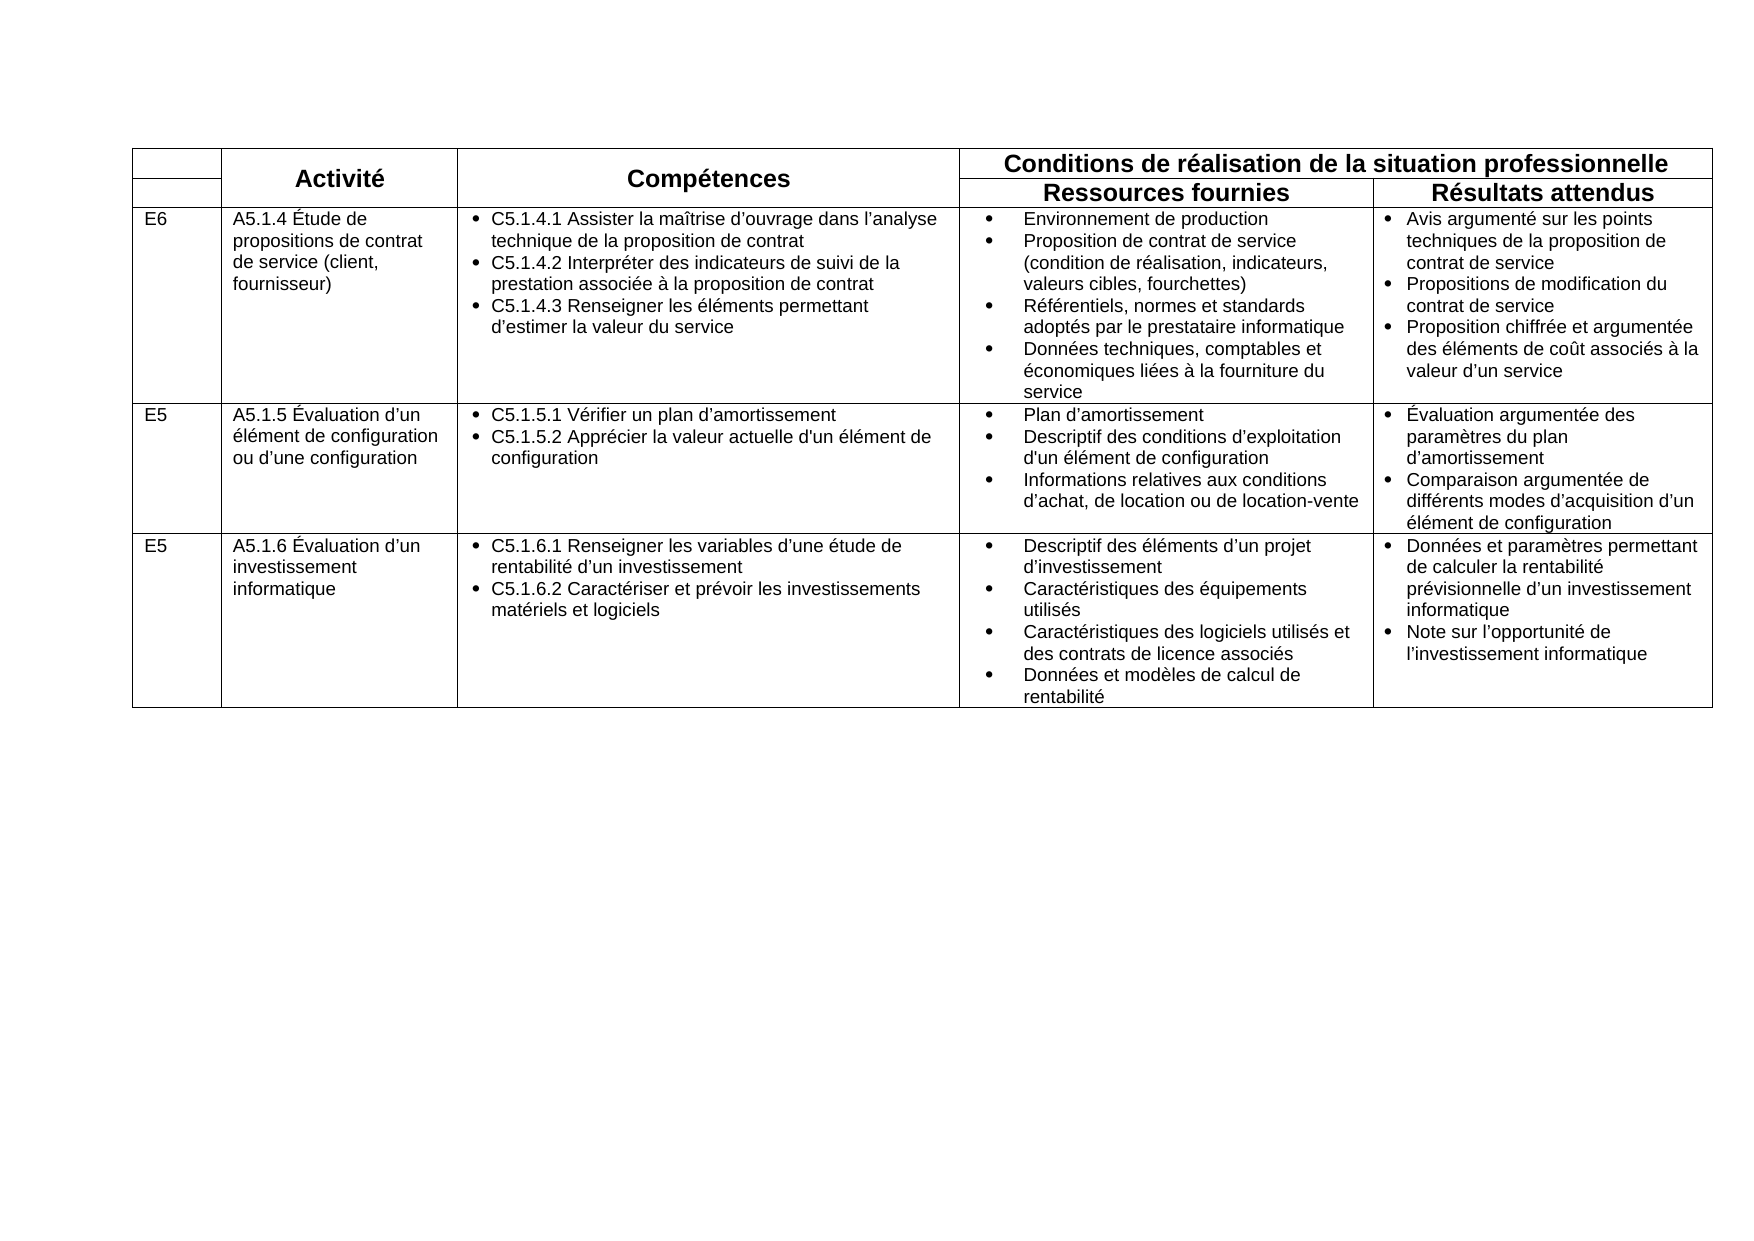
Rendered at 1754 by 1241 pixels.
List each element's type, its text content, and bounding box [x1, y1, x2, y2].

table_cell C5.1.4.1 Assister la maîtrise d’ouvrage dans l’analyse technique de la proposition de contrat C5.1.4.2 Interpréter des indicateurs de suivi de la prestation associée à la proposition de contrat C5.1.4.3 Renseigner les éléments permettant d’estimer la valeur du service [458, 208, 959, 403]
table_cell Environnement de production Proposition de contrat de service (condition de réalisation, indicateurs, valeurs cibles, fourchettes) Référentiels, normes et standards adoptés par le prestataire informatique Données techniques, comptables et économiques liées à la fourniture du service [960, 208, 1373, 403]
table_cell A5.1.4 Étude de propositions de contrat de service (client, fournisseur) [222, 208, 457, 403]
table_cell E5 [133, 534, 221, 707]
table_cell Avis argumenté sur les points techniques de la proposition de contrat de service Propositions de modification du contrat de service Proposition chiffrée et argumentée des éléments de coût associés à la valeur d’un service [1374, 208, 1712, 403]
table_header Compétences [458, 149, 959, 207]
table_cell Ressources fournies [960, 179, 1373, 207]
table_cell [133, 179, 221, 207]
table_header Conditions de réalisation de la situation professionnelle [960, 149, 1712, 177]
table_cell C5.1.5.1 Vérifier un plan d’amortissement C5.1.5.2 Apprécier la valeur actuelle d'un élément de configuration [458, 404, 959, 533]
table_cell Évaluation argumentée des paramètres du plan d’amortissement Comparaison argumentée de différents modes d’acquisition d’un élément de configuration [1374, 404, 1712, 533]
table_cell C5.1.6.1 Renseigner les variables d’une étude de rentabilité d’un investissement C5.1.6.2 Caractériser et prévoir les investissements matériels et logiciels [458, 534, 959, 707]
table_cell A5.1.6 Évaluation d’un investissement informatique [222, 534, 457, 707]
table_header Activité [222, 149, 457, 207]
table_cell Données et paramètres permettant de calculer la rentabilité prévisionnelle d’un investissement informatique Note sur l’opportunité de l’investissement informatique [1374, 534, 1712, 707]
table_cell Plan d’amortissement Descriptif des conditions d’exploitation d'un élément de configuration Informations relatives aux conditions d’achat, de location ou de location-vente [960, 404, 1373, 533]
table_cell Descriptif des éléments d’un projet d’investissement Caractéristiques des équipements utilisés Caractéristiques des logiciels utilisés et des contrats de licence associés Données et modèles de calcul de rentabilité [960, 534, 1373, 707]
table_cell Résultats attendus [1374, 179, 1712, 207]
table_cell A5.1.5 Évaluation d’un élément de configuration ou d’une configuration [222, 404, 457, 533]
table_cell E6 [133, 208, 221, 403]
table_cell E5 [133, 404, 221, 533]
table_header [133, 149, 221, 177]
